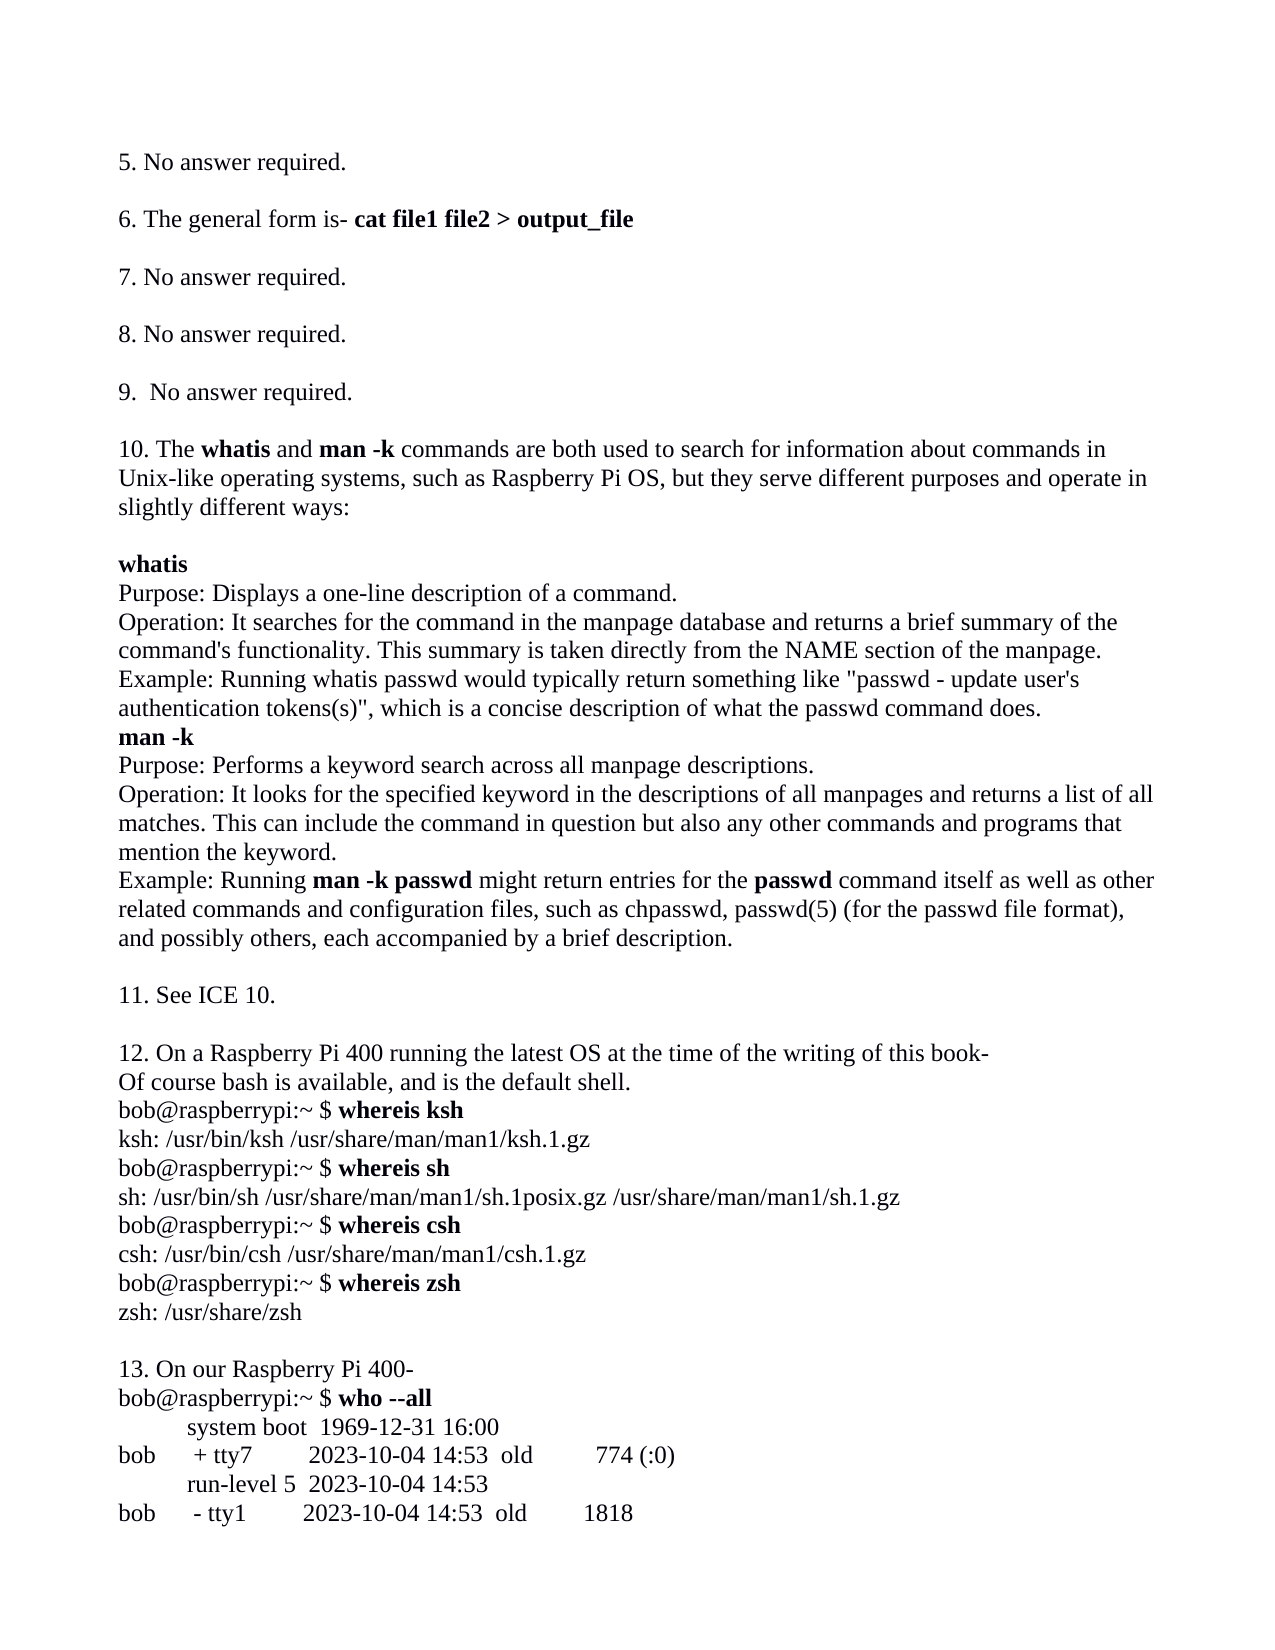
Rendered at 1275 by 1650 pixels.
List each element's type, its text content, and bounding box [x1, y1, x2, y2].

text Operation: It searches for the command in the manpage database and returns a brief summary of the command's functionality. This summary is taken directly from the NAME section of the manpage. [118, 607, 1157, 664]
text 7. No answer required. [118, 262, 1157, 291]
text bob - tty1 2023-10-04 14:53 old 1818 [118, 1498, 1157, 1527]
text bob@raspberrypi:~ $ whereis csh [118, 1211, 1157, 1239]
text 8. No answer required. [118, 319, 1157, 348]
text bob@raspberrypi:~ $ whereis sh [118, 1153, 1157, 1182]
text csh: /usr/bin/csh /usr/share/man/man1/csh.1.gz [118, 1239, 1157, 1268]
text 10. The whatis and man -k commands are both used to search for information about commands in Unix-like operating systems, such as Raspberry Pi OS, but they serve different purposes and operate in slightly different ways: [118, 434, 1157, 521]
text 9. No answer required. [118, 377, 1157, 406]
text whatis [118, 549, 1157, 578]
text 13. On our Raspberry Pi 400- [118, 1354, 1157, 1383]
text Operation: It looks for the specified keyword in the descriptions of all manpages and returns a list of all matches. This can include the command in question but also any other commands and programs that mention the keyword. [118, 779, 1157, 866]
text 5. No answer required. [118, 147, 1157, 176]
text 6. The general form is- cat file1 file2 > output_file [118, 204, 1157, 233]
text man -k [118, 722, 1157, 751]
text 12. On a Raspberry Pi 400 running the latest OS at the time of the writing of this book- [118, 1038, 1157, 1067]
text Purpose: Performs a keyword search across all manpage descriptions. [118, 751, 1157, 779]
text Example: Running man -k passwd might return entries for the passwd command itself as well as other related commands and configuration files, such as chpasswd, passwd(5) (for the passwd file format), and possibly others, each accompanied by a brief description. [118, 866, 1157, 952]
text bob + tty7 2023-10-04 14:53 old 774 (:0) [118, 1441, 1157, 1469]
text bob@raspberrypi:~ $ whereis zsh [118, 1268, 1157, 1297]
text bob@raspberrypi:~ $ whereis ksh [118, 1096, 1157, 1124]
text ksh: /usr/bin/ksh /usr/share/man/man1/ksh.1.gz [118, 1124, 1157, 1153]
text zsh: /usr/share/zsh [118, 1297, 1157, 1326]
text bob@raspberrypi:~ $ who --all [118, 1383, 1157, 1412]
text 11. See ICE 10. [118, 981, 1157, 1009]
text sh: /usr/bin/sh /usr/share/man/man1/sh.1posix.gz /usr/share/man/man1/sh.1.gz [118, 1182, 1157, 1211]
text system boot 1969-12-31 16:00 [118, 1412, 1157, 1441]
text Example: Running whatis passwd would typically return something like "passwd - update user's authentication tokens(s)", which is a concise description of what the passwd command does. [118, 664, 1157, 722]
text Purpose: Displays a one-line description of a command. [118, 578, 1157, 607]
text Of course bash is available, and is the default shell. [118, 1067, 1157, 1096]
text run-level 5 2023-10-04 14:53 [118, 1469, 1157, 1498]
